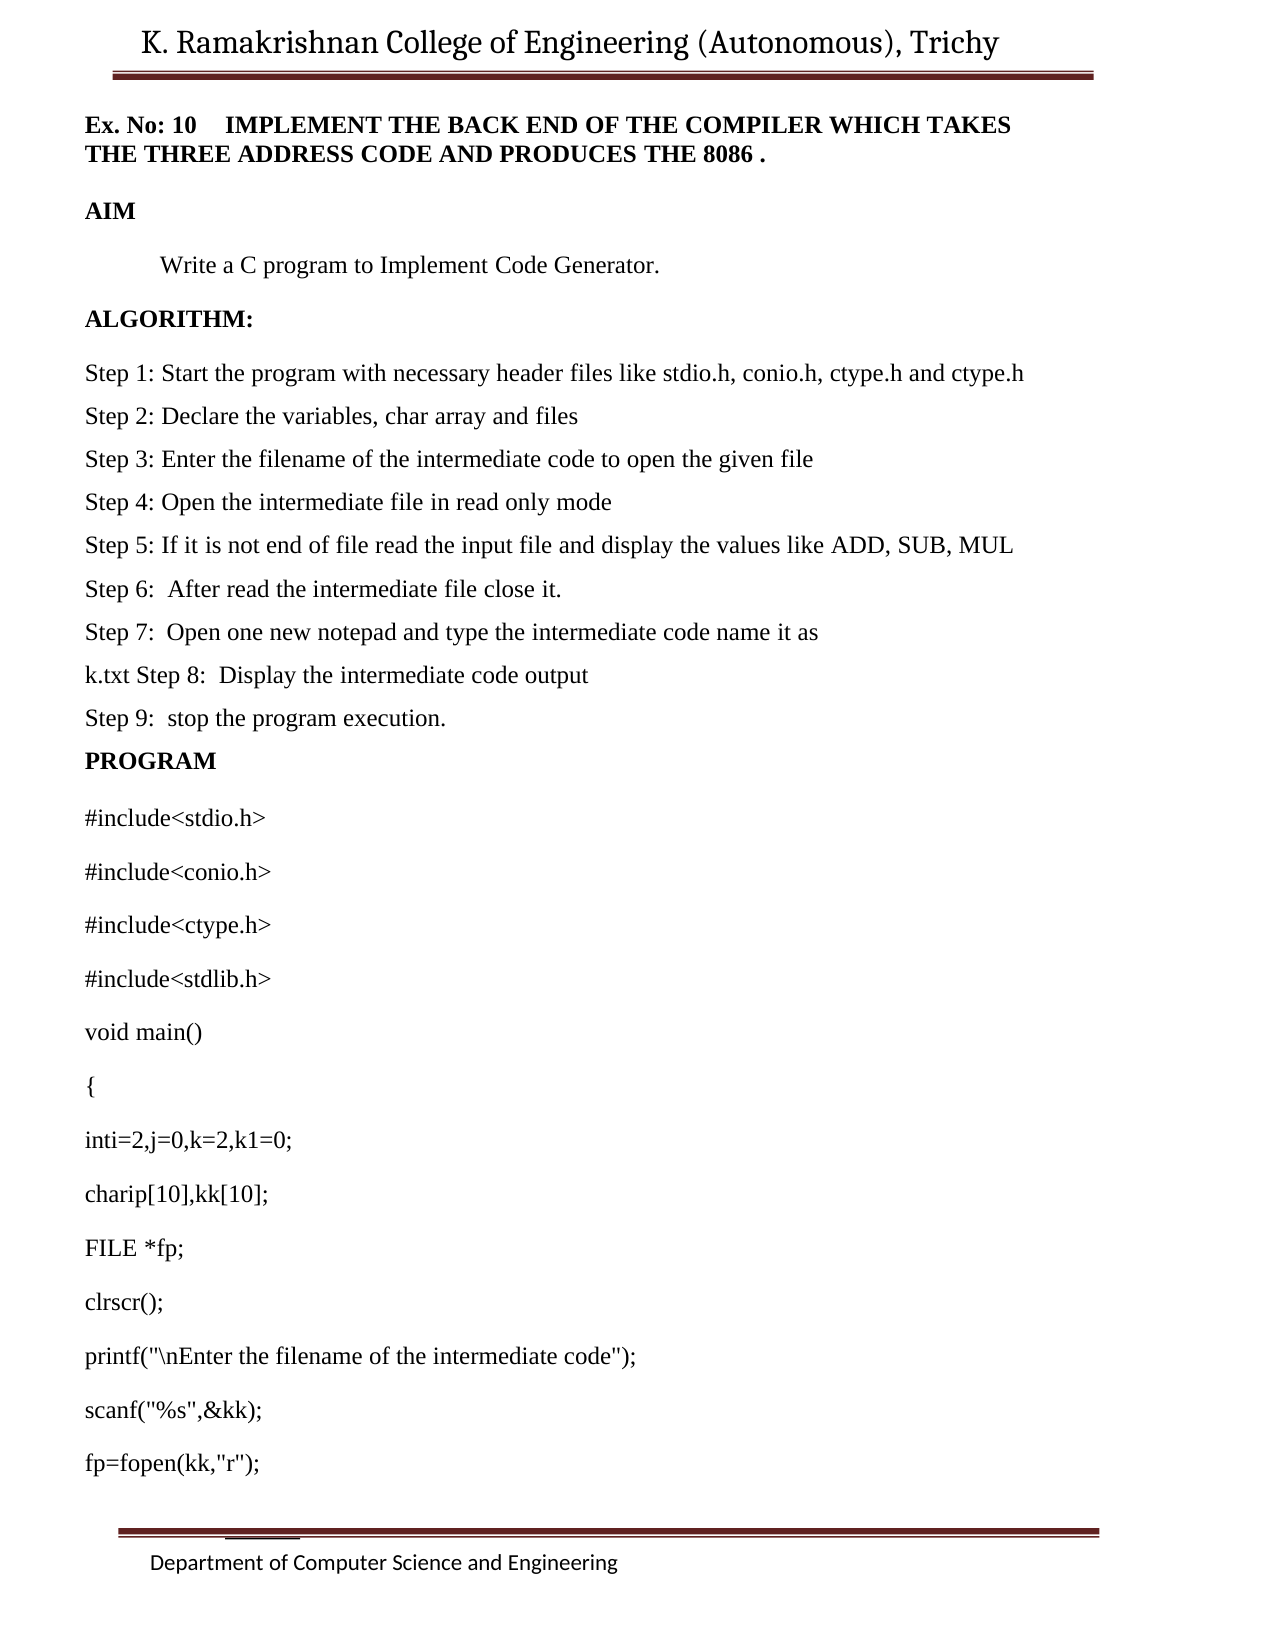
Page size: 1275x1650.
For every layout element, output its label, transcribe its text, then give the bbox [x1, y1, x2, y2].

text { [84, 1071, 1235, 1100]
text clrscr(); [84, 1287, 1235, 1316]
subtitle ALGORITHM: [84, 304, 1235, 333]
text Step 5: If it is not end of file read the input file and display the values like ADD, SUB, MUL Step 6: After read the intermediate file close it. [84, 531, 1035, 602]
text printf("\nEnter the filename of the intermediate code"); scanf("%s",&kk); [84, 1341, 639, 1423]
text #include<stdio.h> #include<conio.h> #include<ctype.h> #include<stdlib.h> void main() [84, 803, 273, 1046]
text inti=2,j=0,k=2,k1=0; charip[10],kk[10]; FILE *fp; [84, 1126, 300, 1262]
text fp=fopen(kk,"r"); [84, 1449, 1235, 1477]
text Step 7: Open one new notepad and type the intermediate code name it as k.txt Step 8: Display the intermediate code output [84, 617, 869, 689]
text Write a C program to Implement Code Generator. [159, 250, 1235, 279]
text Step 9: stop the program execution. [84, 703, 1235, 732]
subtitle Ex. No: 10 IMPLEMENT THE BACK END OF THE COMPILER WHICH TAKES THE THREE ADDRESS CODE AND PRODUCES THE 8086 . [84, 111, 1070, 167]
subtitle PROGRAM [84, 746, 1235, 775]
text AIM [84, 196, 1235, 225]
text Step 3: Enter the filename of the intermediate code to open the given file Step 4: Open the intermediate file in read only mode [84, 444, 844, 516]
text Step 1: Start the program with necessary header files like stdio.h, conio.h, ctype.h and ctype.h Step 2: Declare the variables, char array and files [84, 358, 1035, 429]
